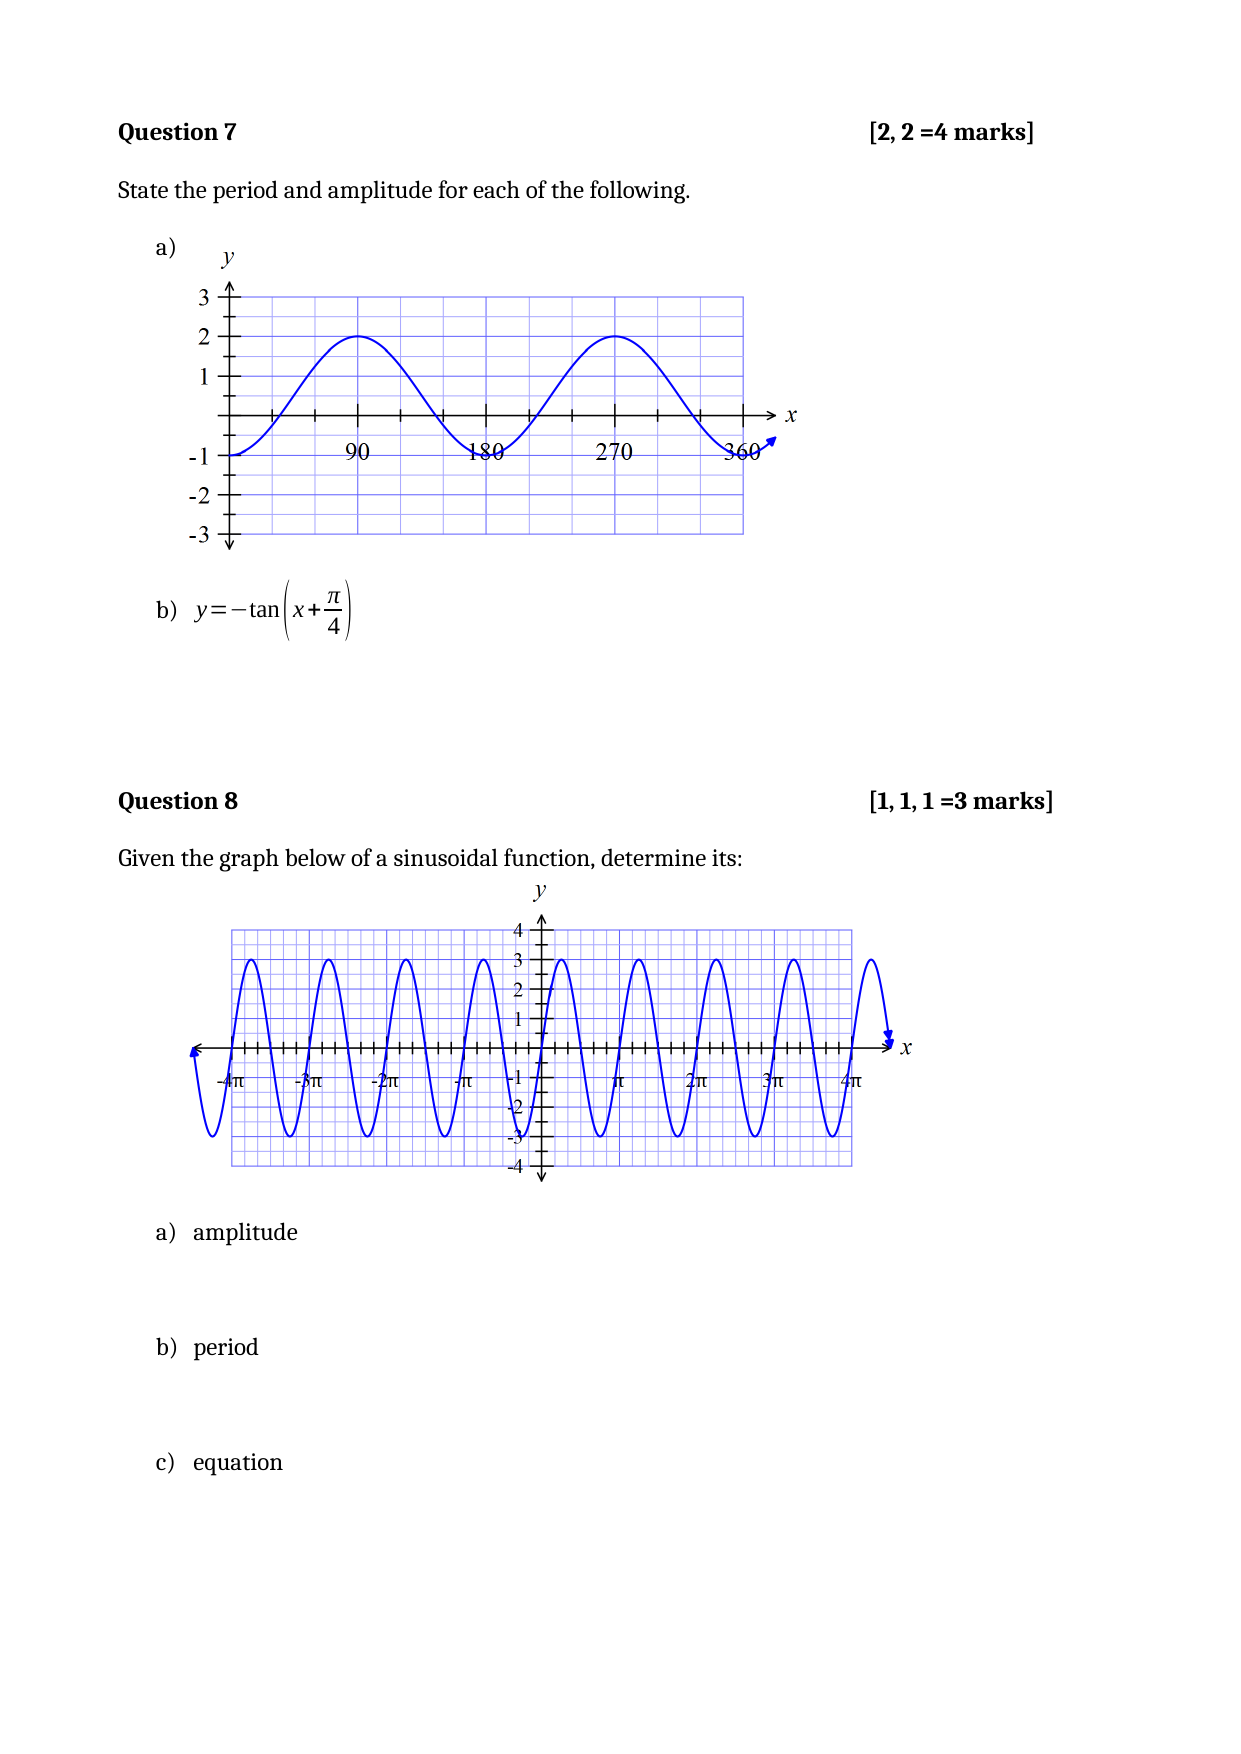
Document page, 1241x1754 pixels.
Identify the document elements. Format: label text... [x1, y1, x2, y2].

list amplitude [156, 1218, 1181, 1247]
picture [186, 882, 914, 1184]
text Question 8 [1, 1, 1 =3 marks] [118, 787, 1122, 816]
text Given the graph below of a sinusoidal function, determine its: [118, 844, 1181, 873]
text Question 7 [2, 2 =4 marks] [118, 118, 1122, 147]
picture [186, 250, 799, 552]
list equation [156, 1448, 1181, 1477]
list period [156, 1333, 1181, 1362]
text State the period and amplitude for each of the following. [118, 176, 1122, 204]
